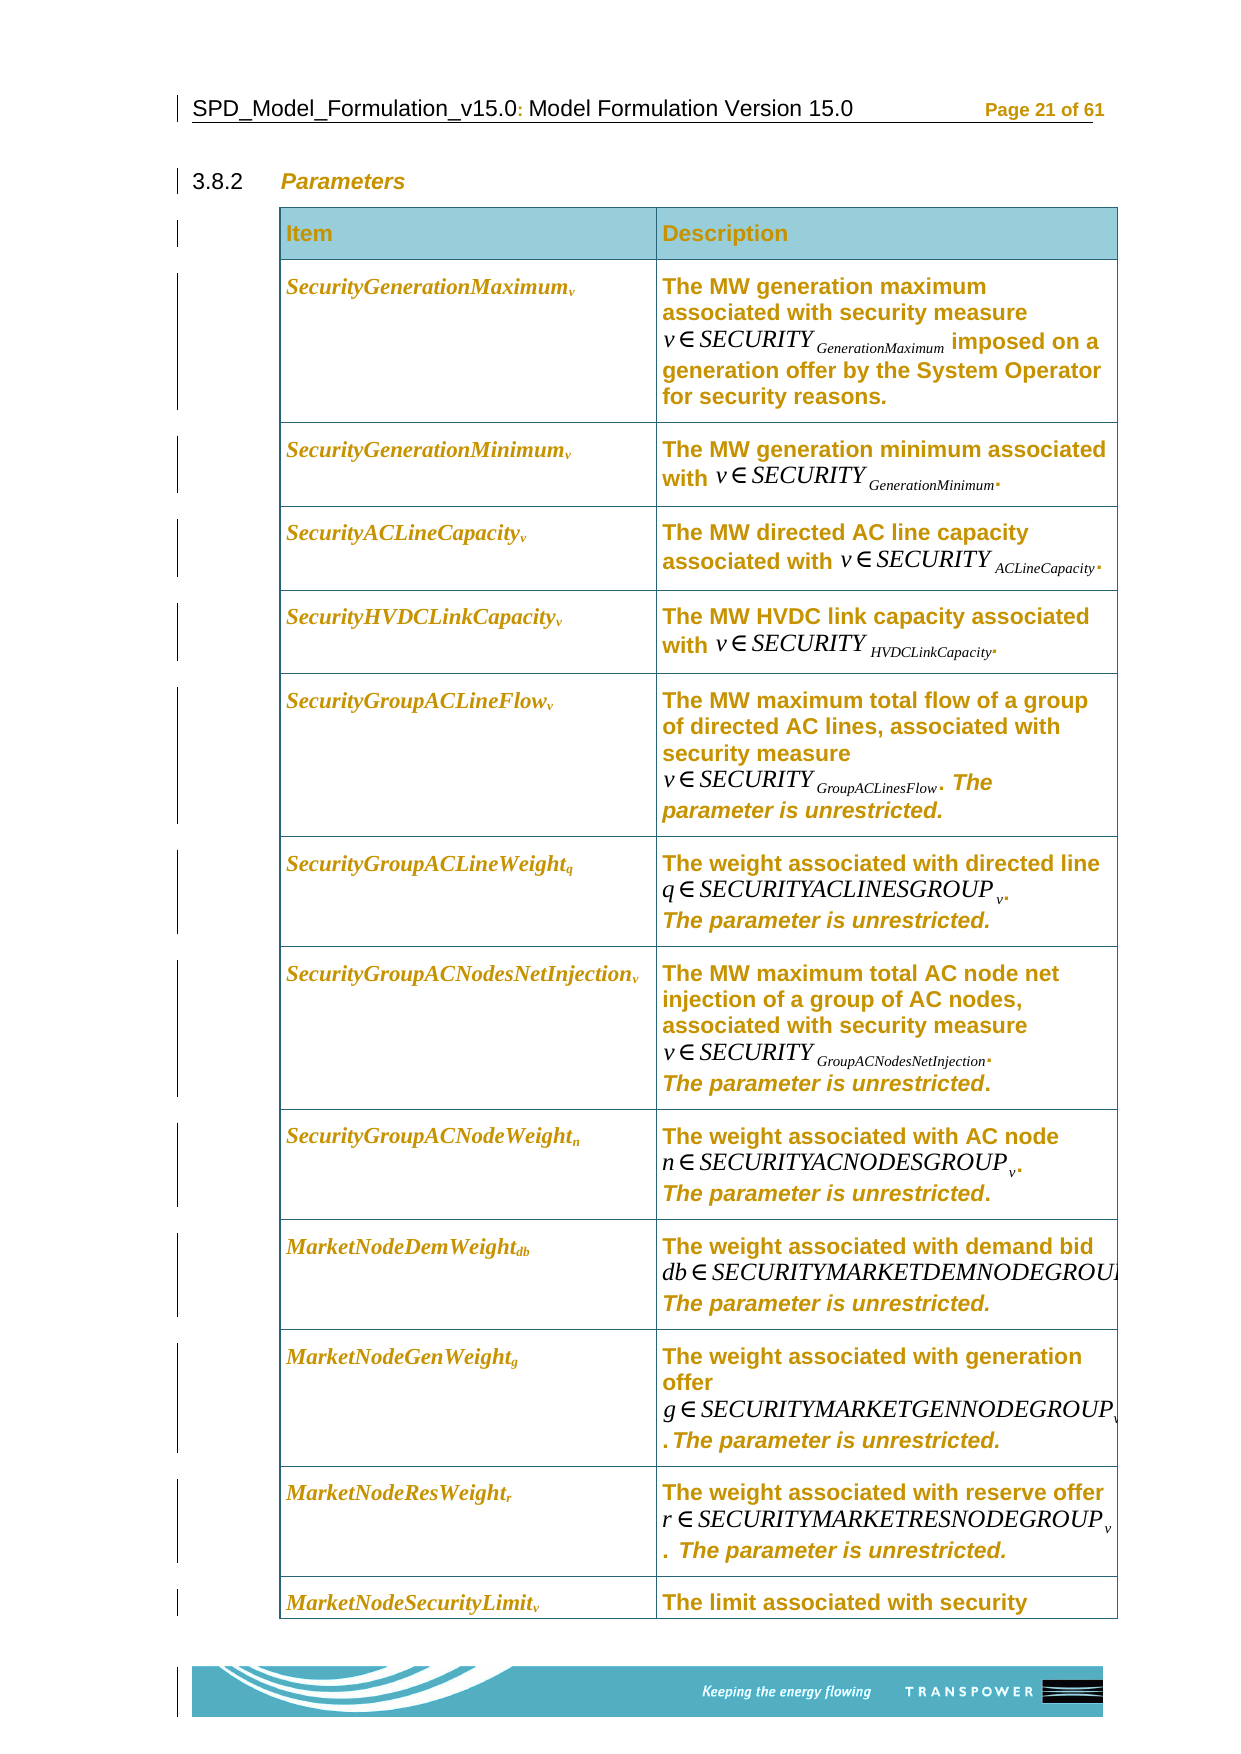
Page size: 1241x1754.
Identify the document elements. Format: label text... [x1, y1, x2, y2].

table_header Description [657, 208, 1117, 259]
table_cell MarketNodeSecurityLimitv [281, 1577, 656, 1618]
table_cell The weight associated with reserve offer . The parameter is unrestricted. [657, 1467, 1117, 1576]
table_cell The MW maximum total AC node net injection of a group of AC nodes, associated with security measure . The parameter is unrestricted. [657, 947, 1117, 1109]
table_cell SecurityGenerationMaximumv [281, 260, 656, 422]
table_cell The weight associated with AC node . The parameter is unrestricted. [657, 1110, 1117, 1219]
table_cell SecurityGroupACNodeWeightn [281, 1110, 656, 1219]
table_cell The MW directed AC line capacity associated with . [657, 507, 1117, 589]
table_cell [657, 1577, 1117, 1618]
table_cell MarketNodeDemWeightdb [281, 1220, 656, 1329]
table_cell SecurityACLineCapacityv [281, 507, 656, 589]
table_cell The MW generation minimum associated with . [657, 423, 1117, 506]
table_header Item [281, 208, 656, 259]
table_cell SecurityGenerationMinimumv [281, 423, 656, 506]
table_cell The weight associated with directed line . The parameter is unrestricted. [657, 837, 1117, 946]
table_cell SecurityGroupACNodesNetInjectionv [281, 947, 656, 1109]
picture [192, 1666, 1103, 1717]
table_cell The MW maximum total flow of a group of directed AC lines, associated with security measure . The parameter is unrestricted. [657, 674, 1117, 836]
table_cell MarketNodeGenWeightg [281, 1330, 656, 1466]
table_cell SecurityGroupACLineWeightq [281, 837, 656, 946]
table_cell The weight associated with generation offer . The parameter is unrestricted. [657, 1330, 1117, 1466]
table_cell SecurityGroupACLineFlowv [281, 674, 656, 836]
table_cell SecurityHVDCLinkCapacityv [281, 591, 656, 673]
subtitle Parameters [192, 168, 1093, 194]
table_cell The weight associated with demand bid The parameter is unrestricted. [657, 1220, 1117, 1329]
table_cell MarketNodeResWeightr [281, 1467, 656, 1576]
table_cell The MW generation maximum associated with security measure imposed on a generation offer by the System Operator for security reasons. [657, 260, 1117, 422]
table_cell The MW HVDC link capacity associated with . [657, 591, 1117, 673]
